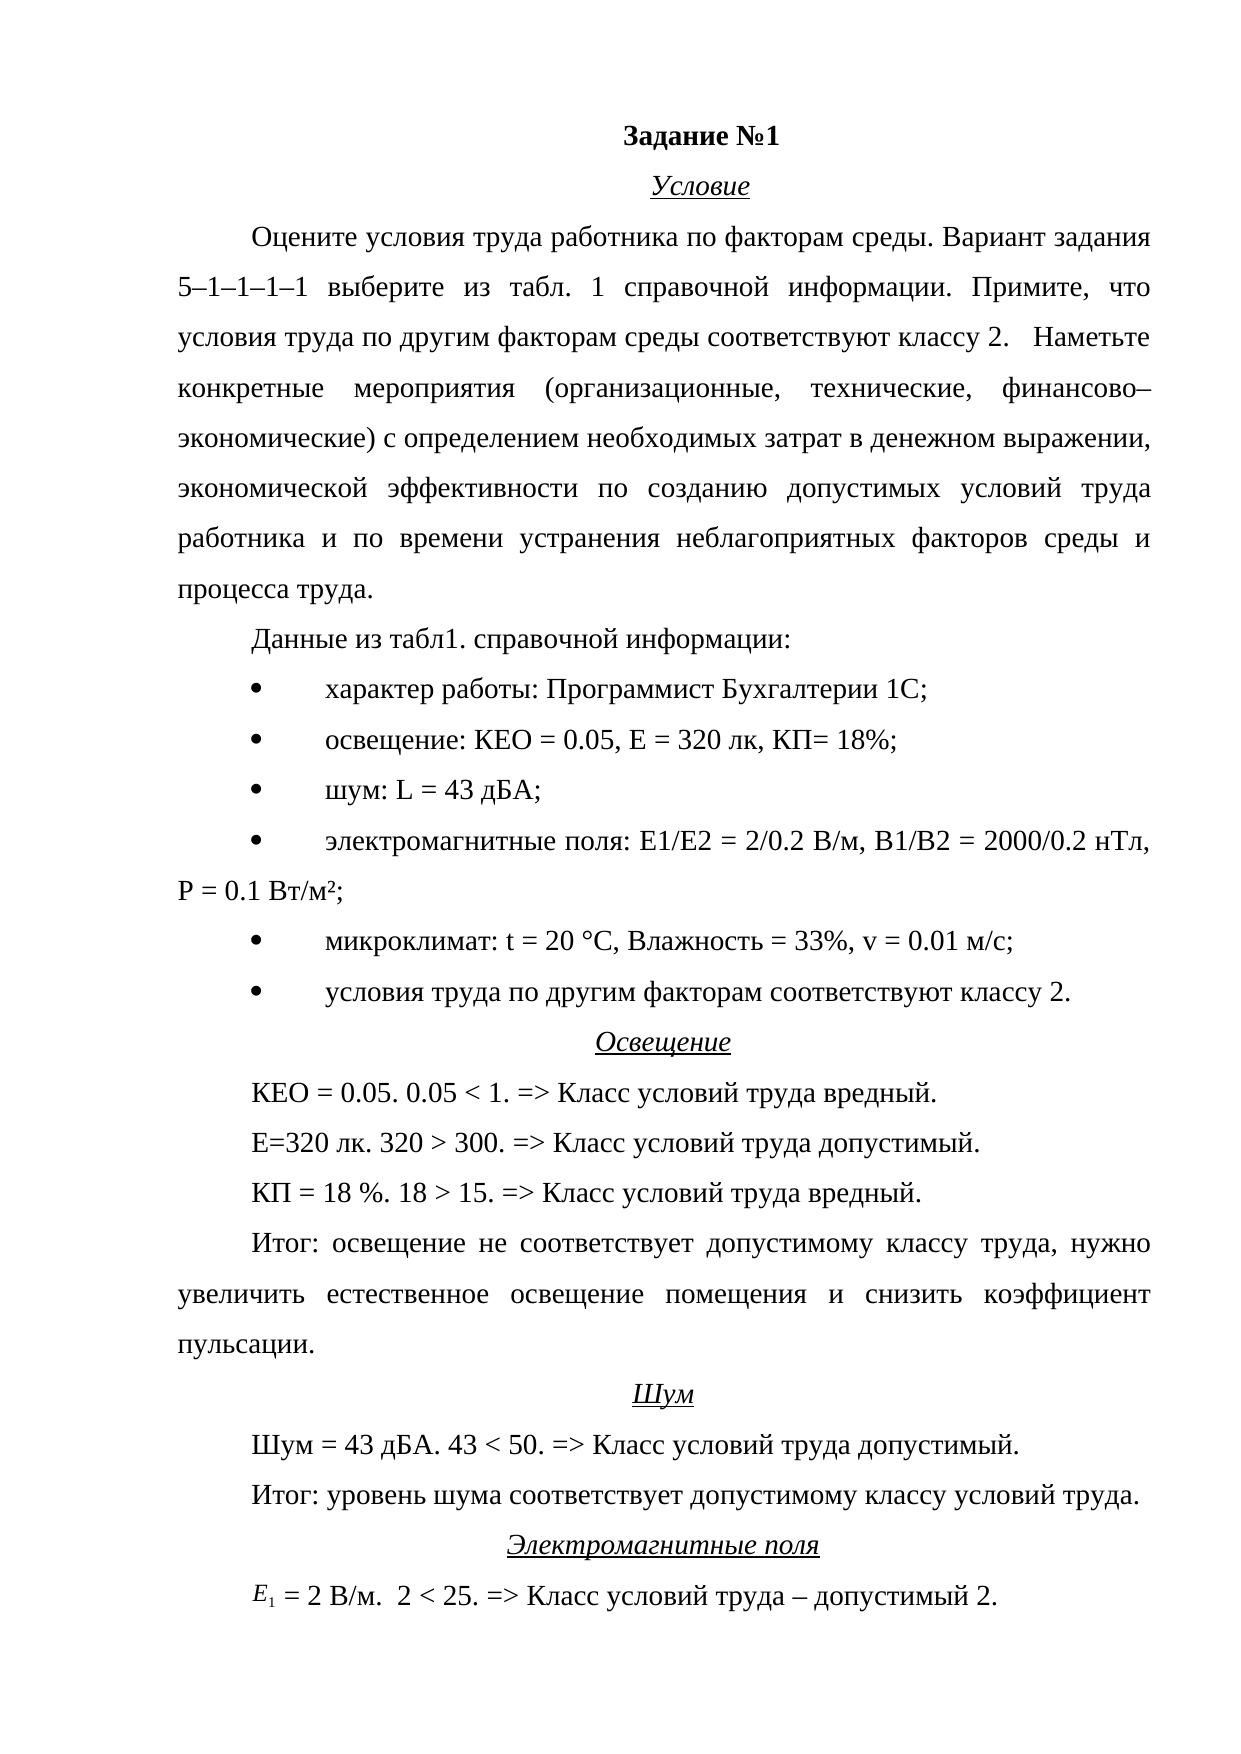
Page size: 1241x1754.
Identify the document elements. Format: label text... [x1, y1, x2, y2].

list микроклимат: t = 20 °С, Влажность = 33%, v = 0.01 м/с; [177, 923, 1152, 957]
text Итог: освещение не соответствует допустимому классу труда, нужно увеличить естественное освещение помещения и снизить коэффициент пульсации. [177, 1226, 1152, 1360]
list условия труда по другим факторам соответствуют классу 2. [177, 974, 1152, 1008]
text Оцените условия труда работника по факторам среды. Вариант задания 5–1–1–1–1 выберите из табл. 1 справочной информации. Примите, что условия труда по другим факторам среды соответствуют классу 2. Наметьте конкретные мероприятия (организационные, технические, финансово–экономические) с определением необходимых затрат в денежном выражении, экономической эффективности по созданию допустимых условий труда работника и по времени устранения неблагоприятных факторов среды и процесса труда. [177, 219, 1152, 604]
list электромагнитные поля: E1/E2 = 2/0.2 В/м, B1/B2 = 2000/0.2 нТл, P = 0.1 Вт/м²; [177, 823, 1152, 907]
list освещение: КЕО = 0.05, E = 320 лк, КП= 18%; [177, 722, 1152, 756]
text КЕО = 0.05. 0.05 < 1. => Класс условий труда вредный. [177, 1075, 1152, 1108]
text Задание №1 [177, 118, 1152, 152]
text Шум = 43 дБА. 43 < 50. => Класс условий труда допустимый. [177, 1427, 1152, 1460]
text E=320 лк. 320 > 300. => Класс условий труда допустимый. [177, 1125, 1152, 1158]
text КП = 18 %. 18 > 15. => Класс условий труда вредный. [177, 1175, 1152, 1209]
text Освещение [177, 1024, 1152, 1058]
text Данные из табл1. справочной информации: [177, 621, 1152, 655]
text Условие [177, 168, 1152, 202]
text Итог: уровень шума соответствует допустимому классу условий труда. [177, 1477, 1152, 1511]
list шум: L = 43 дБА; [177, 772, 1152, 806]
list характер работы: Программист Бухгалтерии 1С; [177, 672, 1152, 705]
text Шум [177, 1377, 1152, 1410]
text = 2 В/м. 2 < 25. => Класс условий труда – допустимый 2. [177, 1578, 1152, 1612]
text Электромагнитные поля [177, 1527, 1152, 1561]
